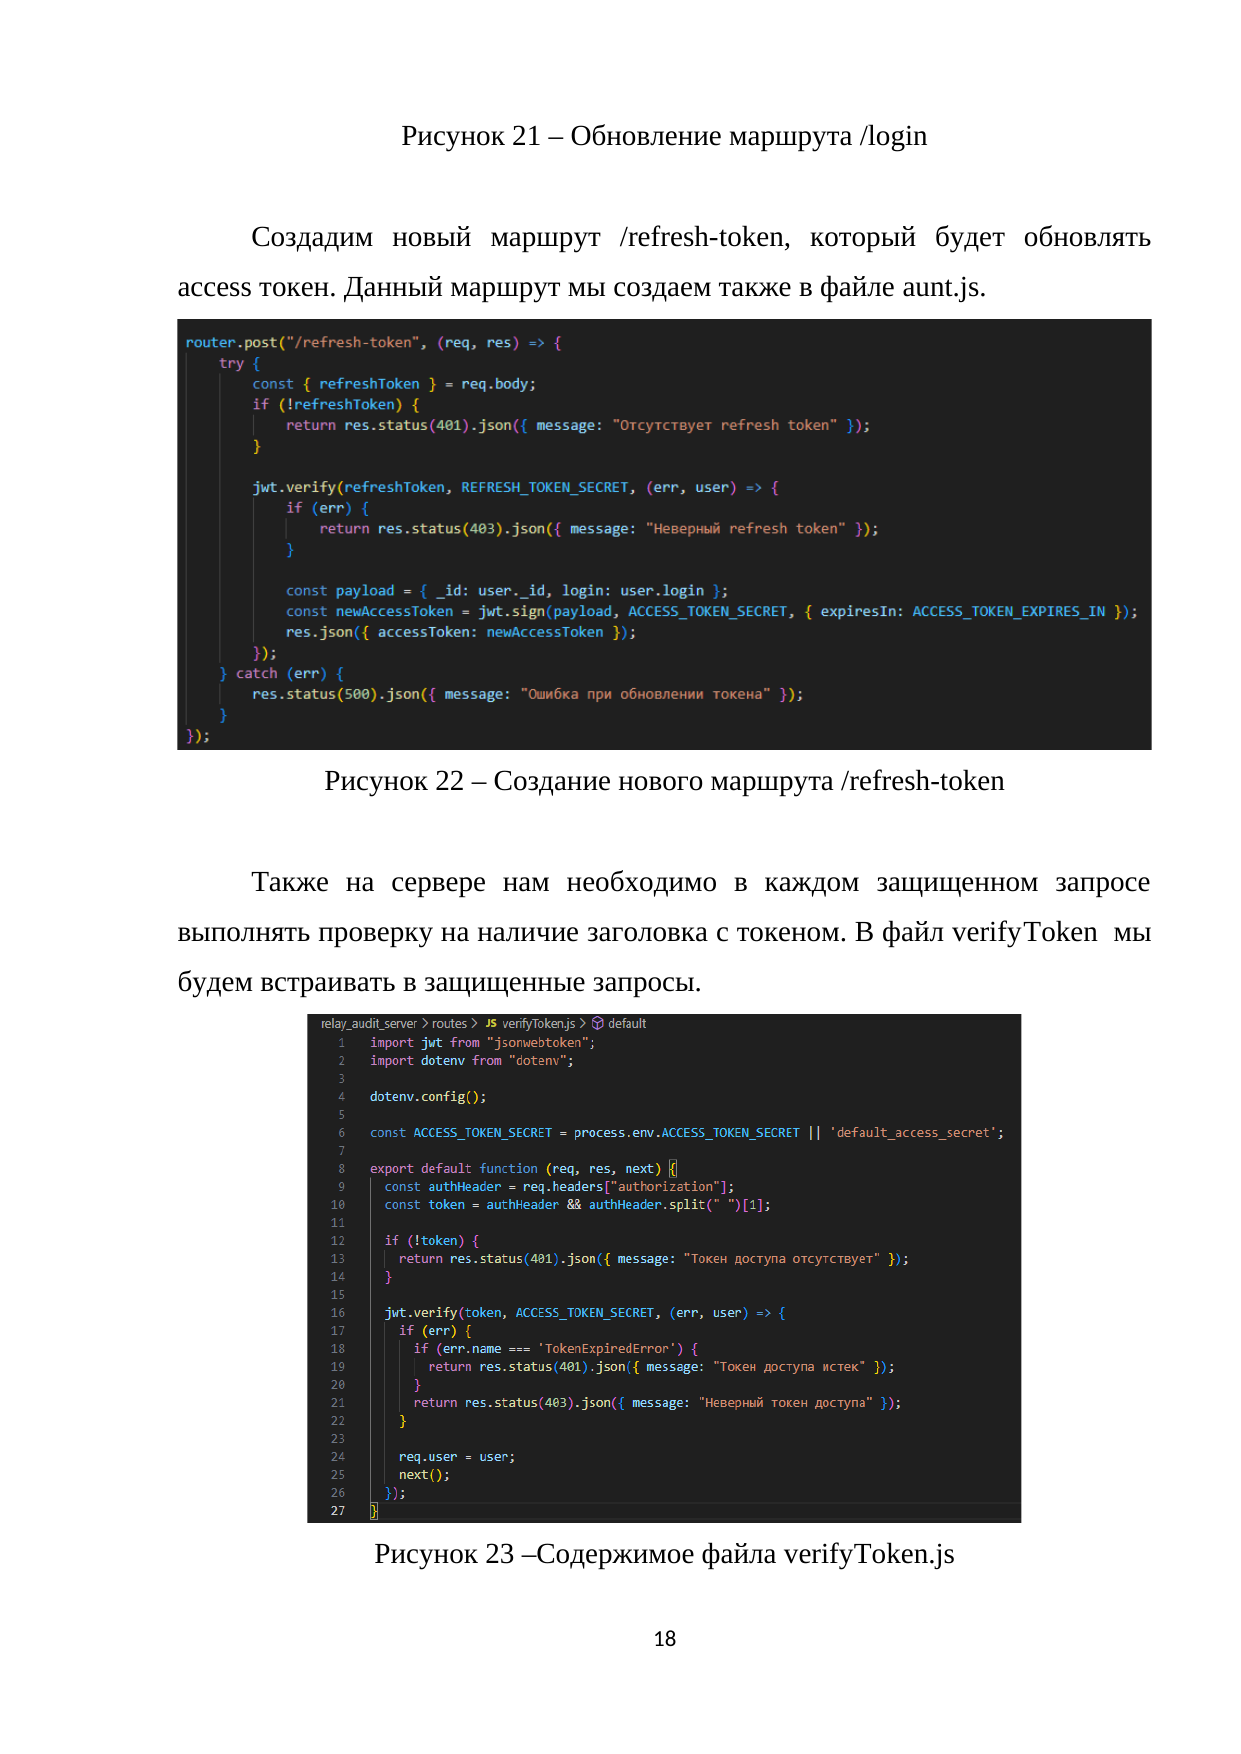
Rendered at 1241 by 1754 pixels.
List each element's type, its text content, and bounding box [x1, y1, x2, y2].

text Рисунок 23 –Содержимое файла verifyToken.js [177, 1537, 1152, 1570]
picture [177, 319, 1152, 750]
text Создадим новый маршрут /refresh-token, который будет обновлять access токен. Данный маршрут мы создаем также в файле aunt.js. [177, 219, 1152, 303]
text Рисунок 22 – Создание нового маршрута /refresh-token [177, 763, 1152, 797]
text Также на сервере нам необходимо в каждом защищенном запросе выполнять проверку на наличие заголовка с токеном. В файл verifyToken мы будем встраивать в защищенные запросы. [177, 864, 1152, 998]
picture [307, 1014, 1022, 1523]
text Рисунок 21 – Обновление маршрута /login [177, 118, 1152, 152]
